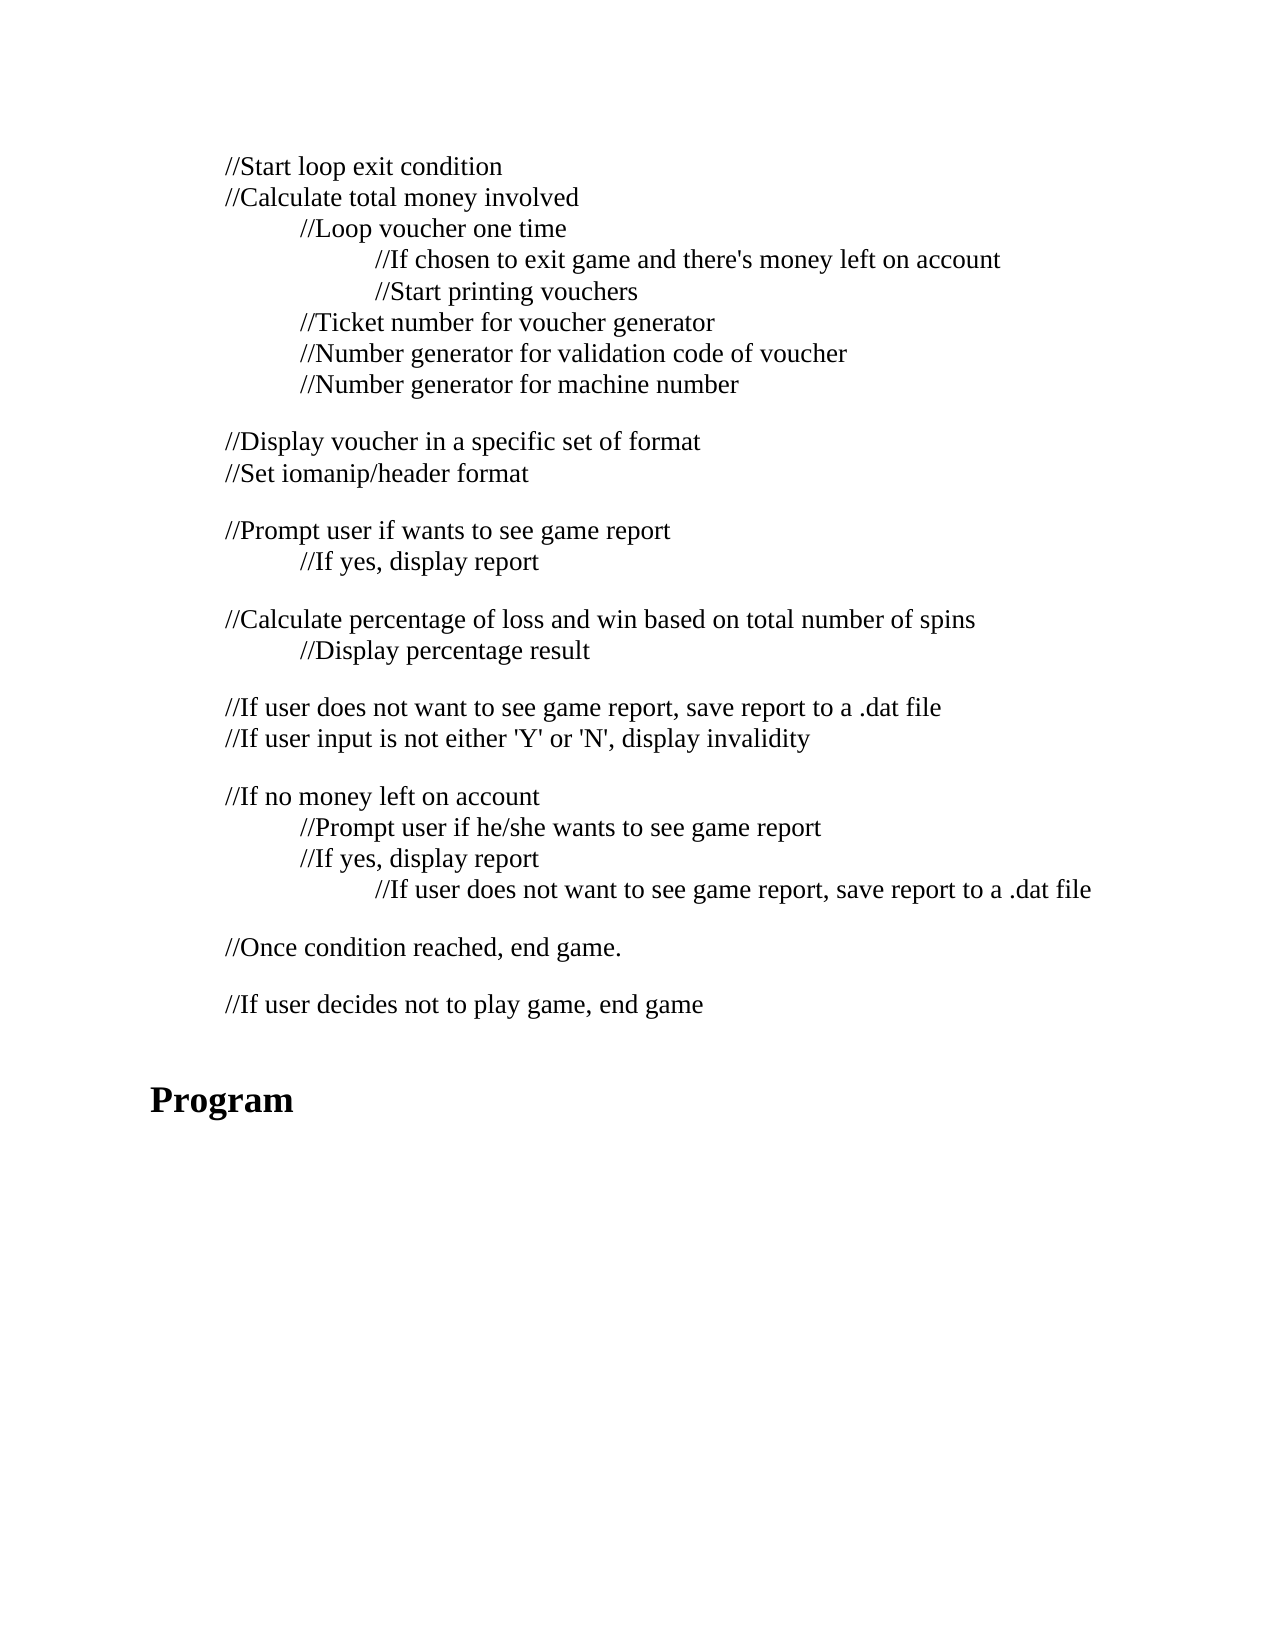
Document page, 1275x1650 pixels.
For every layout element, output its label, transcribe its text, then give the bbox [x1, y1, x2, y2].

text //Start printing vouchers [150, 274, 1125, 306]
text //Calculate percentage of loss and win based on total number of spins [150, 603, 1125, 634]
text //Ticket number for voucher generator [150, 306, 1125, 337]
text //If user input is not either 'Y' or 'N', display invalidity [150, 723, 1125, 754]
text //Once condition reached, end game. [150, 931, 1125, 962]
text //If user does not want to see game report, save report to a .dat file [150, 873, 1125, 905]
text //If user does not want to see game report, save report to a .dat file [150, 691, 1125, 723]
text //If yes, display report [150, 842, 1125, 873]
text Program [150, 1077, 1125, 1120]
text //Set iomanip/header format [150, 457, 1125, 488]
text //Number generator for machine number [150, 368, 1125, 399]
text //Calculate total money involved [150, 181, 1125, 212]
text //If yes, display report [150, 545, 1125, 576]
text //If user decides not to play game, end game [150, 988, 1125, 1020]
text //Display percentage result [150, 634, 1125, 665]
text //If chosen to exit game and there's money left on account [150, 243, 1125, 274]
text //If no money left on account [150, 780, 1125, 811]
text //Prompt user if he/she wants to see game report [150, 811, 1125, 842]
text //Display voucher in a specific set of format [150, 426, 1125, 457]
text //Loop voucher one time [150, 212, 1125, 243]
text //Start loop exit condition [150, 150, 1125, 181]
text //Prompt user if wants to see game report [150, 514, 1125, 545]
text //Number generator for validation code of voucher [150, 337, 1125, 368]
